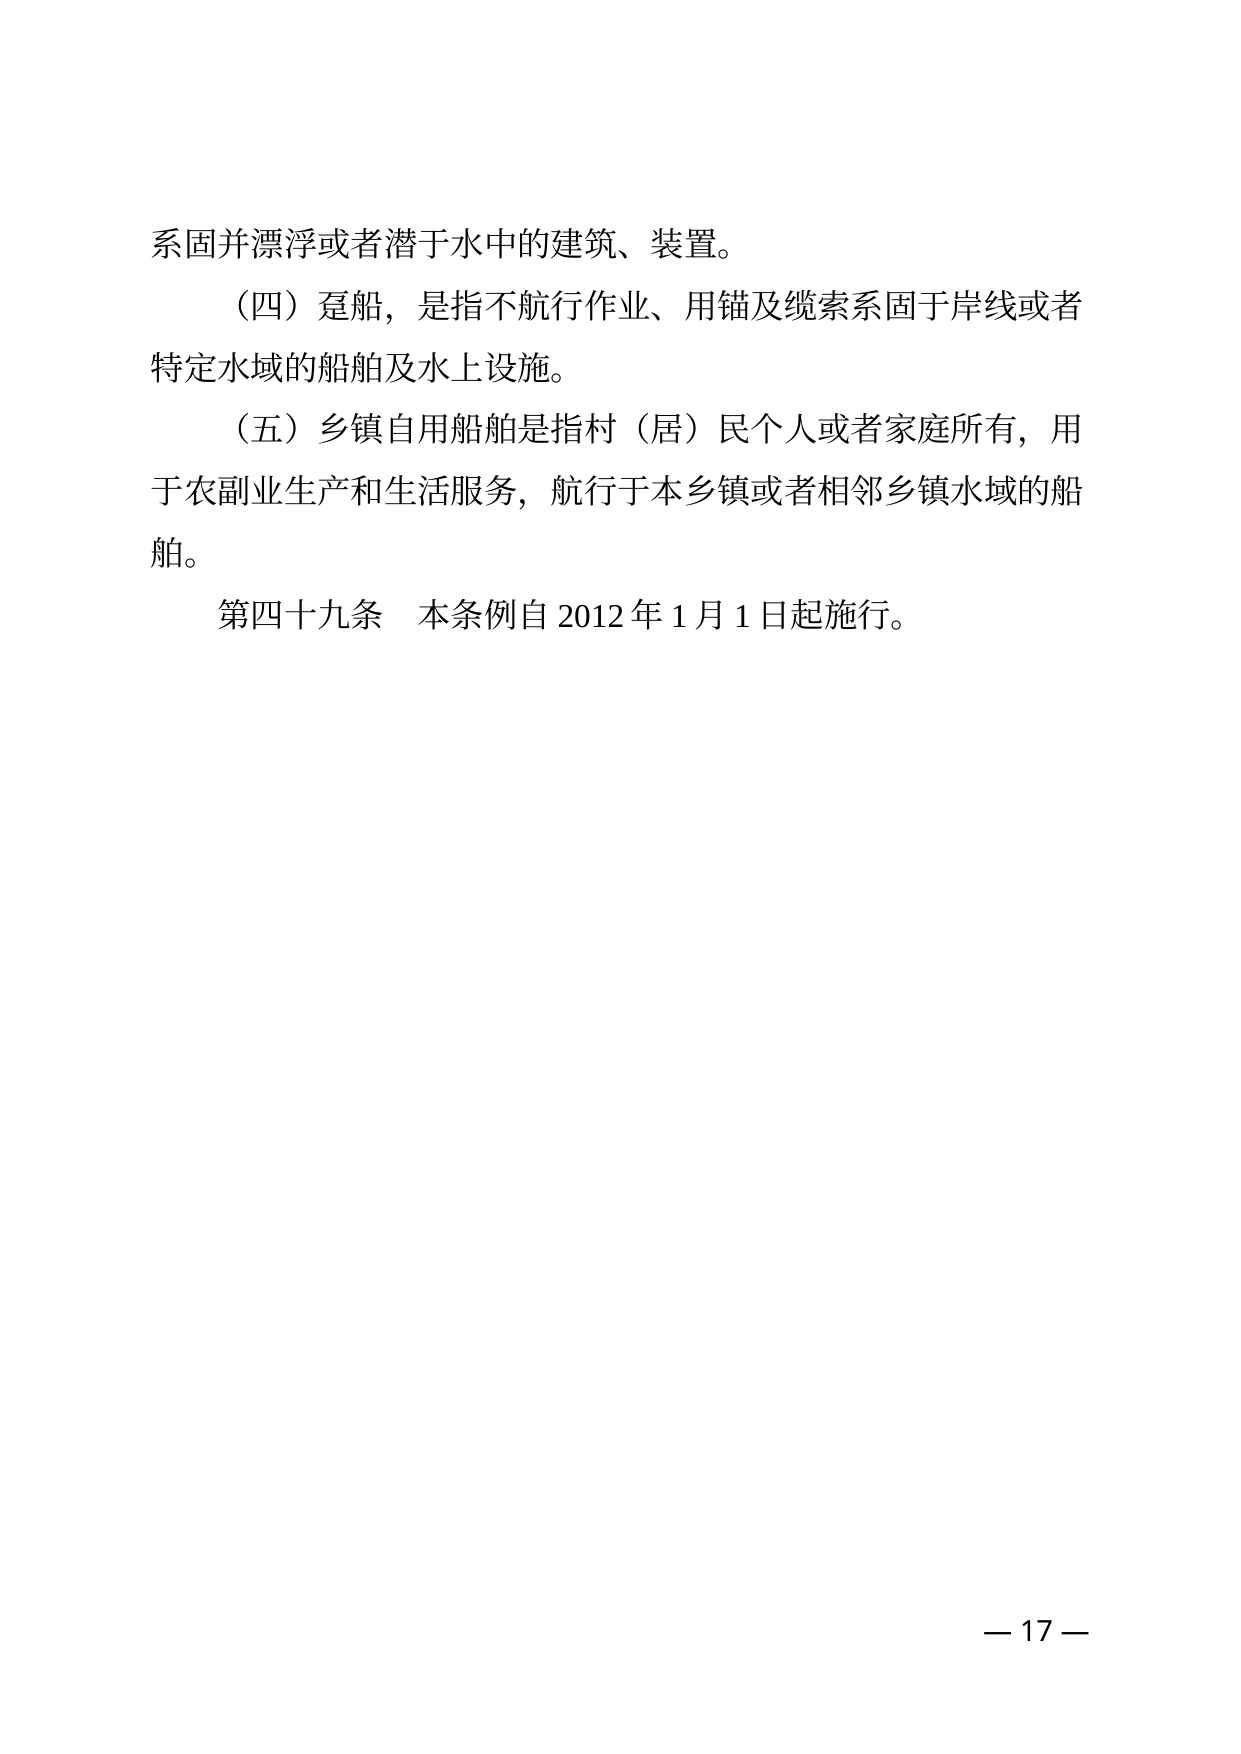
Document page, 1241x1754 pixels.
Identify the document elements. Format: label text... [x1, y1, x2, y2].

text 第四十九条 本条例自2012年1月1日起施行。 [151, 578, 1089, 640]
text （四）趸船，是指不航行作业、用锚及缆索系固于岸线或者特定水域的船舶及水上设施。 [151, 268, 1089, 392]
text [151, 207, 1089, 268]
text （五）乡镇自用船舶是指村（居）民个人或者家庭所有，用于农副业生产和生活服务，航行于本乡镇或者相邻乡镇水域的船舶。 [151, 392, 1089, 578]
